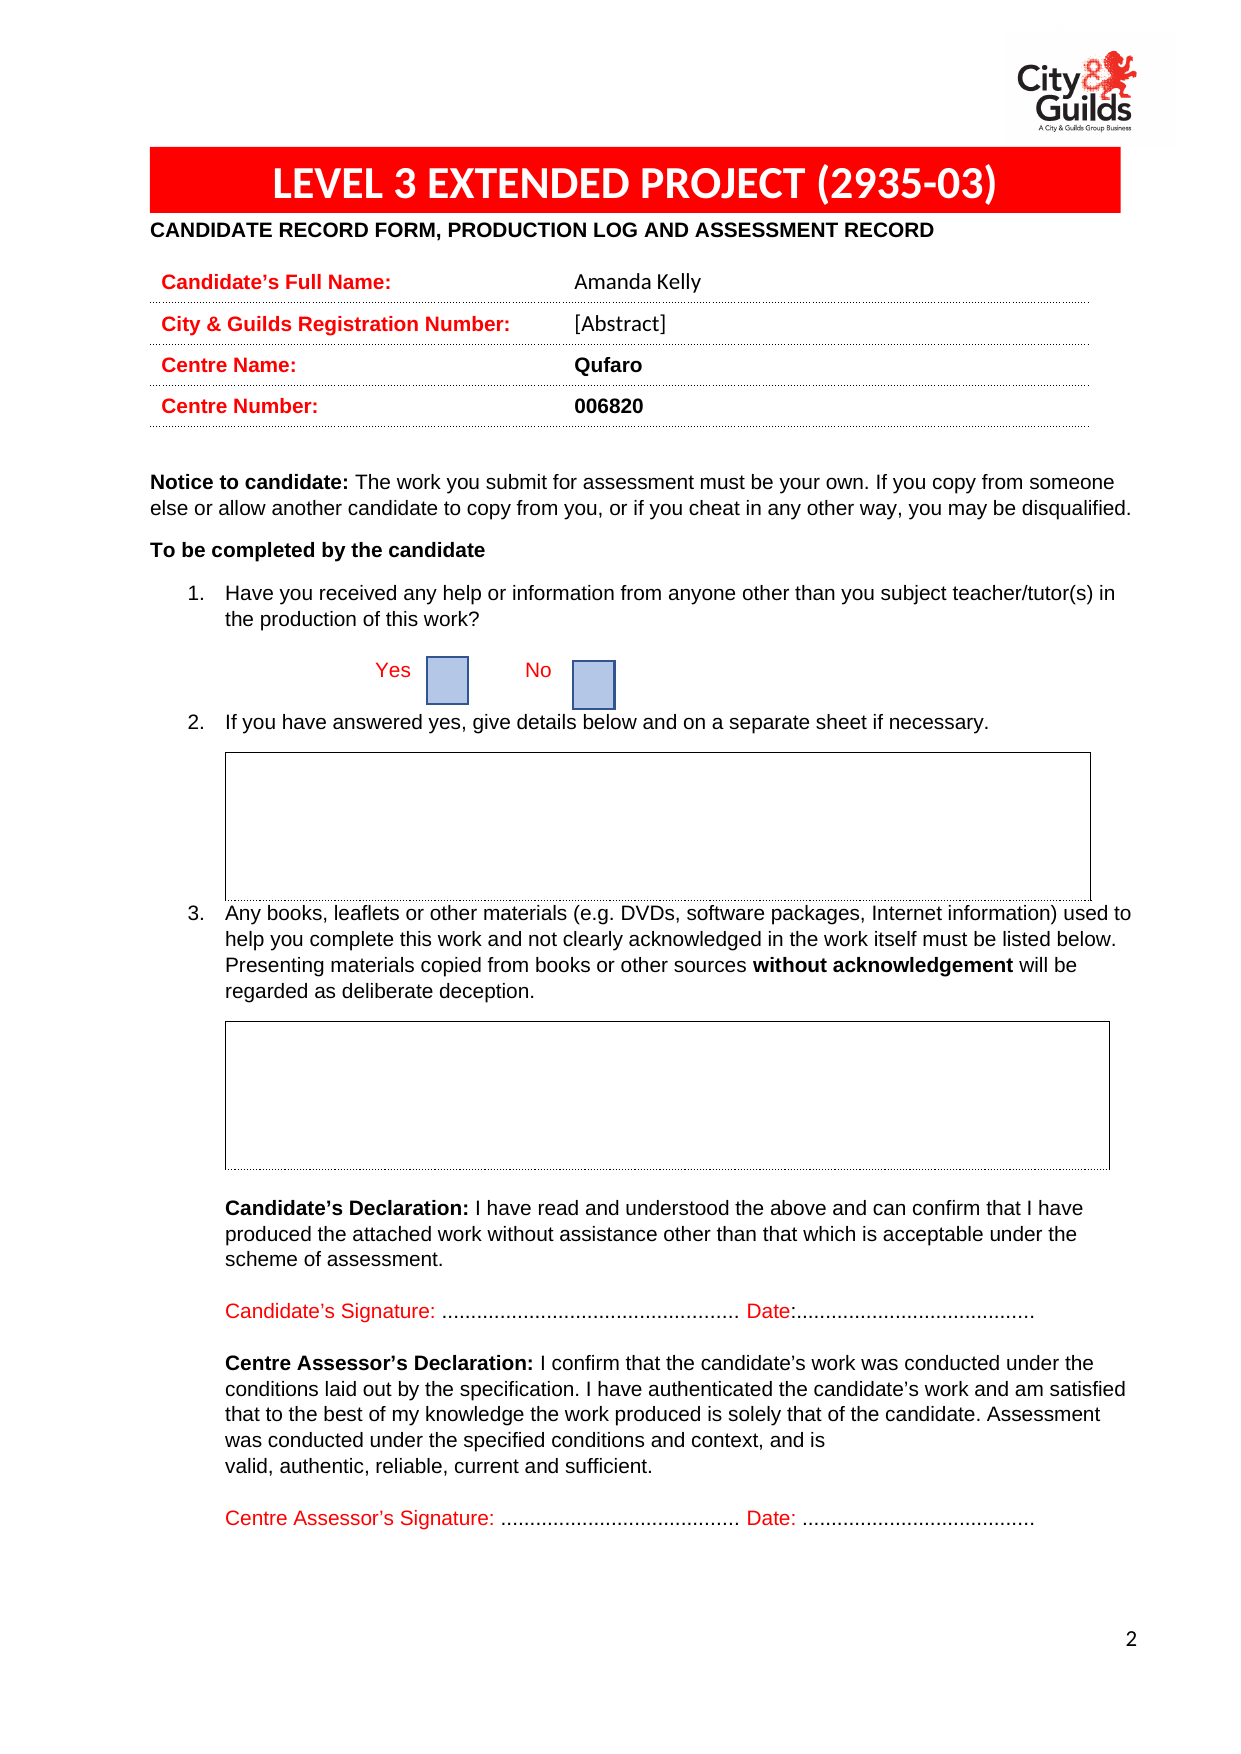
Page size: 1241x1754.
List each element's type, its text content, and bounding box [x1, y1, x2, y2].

picture [1005, 25, 1175, 148]
table_cell Centre Name: [150, 344, 563, 385]
table_cell Centre Number: [150, 385, 563, 426]
text CANDIDATE RECORD FORM, PRODUCTION LOG AND ASSESSMENT RECORD [150, 218, 1137, 242]
list Yes No [469, 658, 1137, 682]
table_cell 006820 [563, 385, 1089, 426]
table_header [226, 1022, 1109, 1169]
list Yes No [375, 658, 426, 682]
text To be completed by the candidate [150, 538, 1137, 562]
list Centre Assessor’s Declaration: I confirm that the candidate’s work was conducted under the conditions laid out by the specification. I have authenticated the candidate’s work and am satisfied that to the best of my knowledge the work produced is solely that of the candidate. Assessment was conducted under the specified conditions and context, and is [225, 1351, 1137, 1452]
list If you have answered yes, give details below and on a separate sheet if necessary. [187, 710, 1137, 734]
list Centre Assessor’s Signature: Date: [225, 1506, 1137, 1529]
text Notice to candidate: The work you submit for assessment must be your own. If you copy from someone else or allow another candidate to copy from you, or if you cheat in any other way, you may be disqualified. [150, 470, 1137, 519]
list Any books, leaflets or other materials (e.g. DVDs, software packages, Internet information) used to help you complete this work and not clearly acknowledged in the work itself must be listed below. Presenting materials copied from books or other sources without acknowledgement will be regarded as deliberate deception. [187, 901, 1137, 1002]
list valid, authentic, reliable, current and sufficient. [225, 1454, 1137, 1478]
table_header Candidate’s Full Name: [150, 261, 563, 302]
list Candidate’s Signature: Date: [225, 1299, 1137, 1323]
table_header [226, 753, 1090, 900]
table_cell [563, 302, 1089, 343]
table_cell Qufaro [563, 344, 1089, 385]
list Have you received any help or information from anyone other than you subject teacher/tutor(s) in the production of this work? [187, 581, 1137, 630]
table_cell City & Guilds Registration Number: [150, 302, 563, 343]
list Candidate’s Declaration: I have read and understood the above and can confirm that I have produced the attached work without assistance other than that which is acceptable under the scheme of assessment. [225, 1196, 1137, 1271]
table_header [563, 261, 1089, 302]
